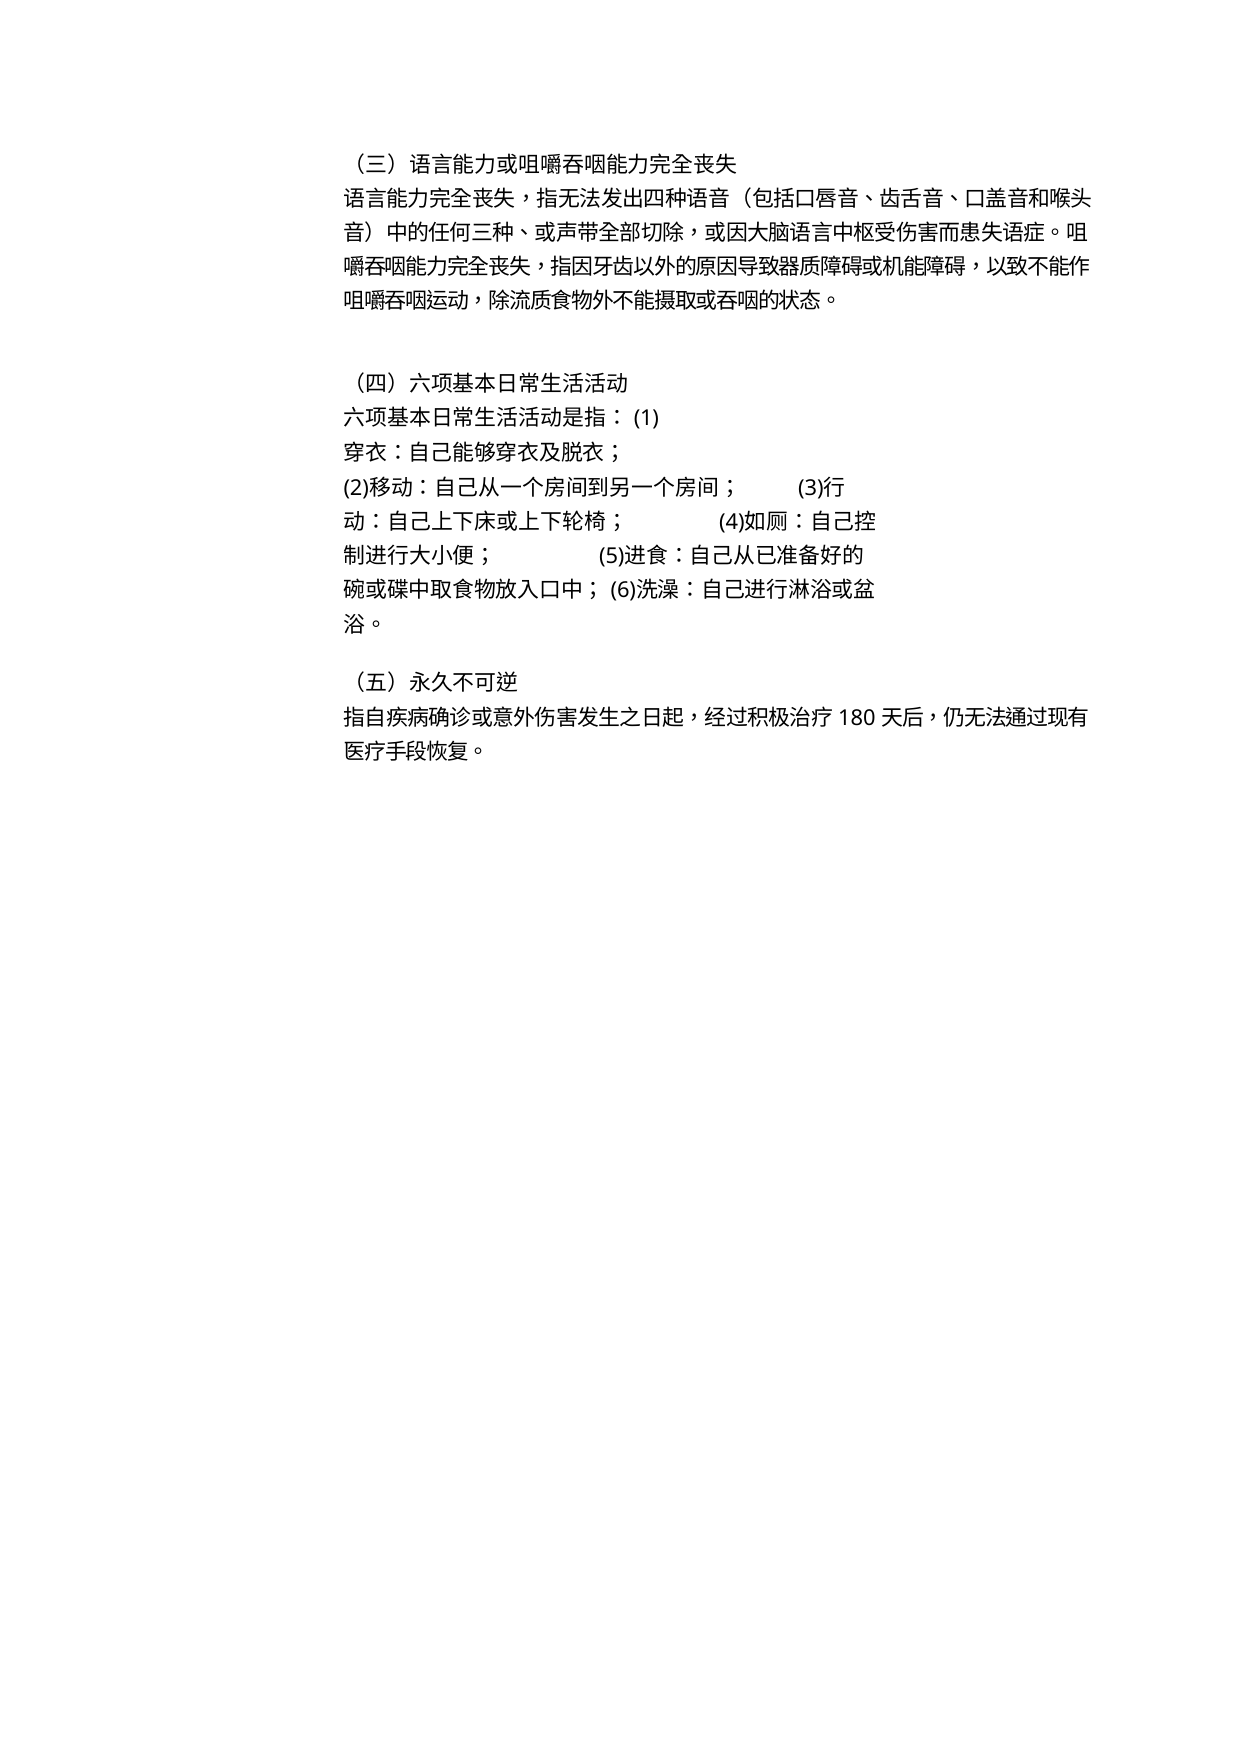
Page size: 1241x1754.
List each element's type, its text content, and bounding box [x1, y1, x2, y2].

text （五）永久不可逆 [343, 667, 1113, 697]
text 语言能力完全丧失，指无法发出四种语音（包括口唇音、齿舌音、口盖音和喉头音）中的任何三种、或声带全部切除，或因大脑语言中枢受伤害而患失语症。咀嚼吞咽能力完全丧失，指因牙齿以外的原因导致器质障碍或机能障碍，以致不能作咀嚼吞咽运动，除流质食物外不能摄取或吞咽的状态。 [343, 183, 1101, 315]
text (2)移动：自己从一个房间到另一个房间； (3)行动：自己上下床或上下轮椅； (4)如厕：自己控制进行大小便； (5)进食：自己从已准备好的碗或碟中取食物放入口中； (6)洗澡：自己进行淋浴或盆浴。 [343, 472, 880, 638]
text 指自疾病确诊或意外伤害发生之日起，经过积极治疗 180 天后，仍无法通过现有医疗手段恢复。 [343, 702, 1101, 766]
text （四）六项基本日常生活活动 六项基本日常生活活动是指： (1)穿衣：自己能够穿衣及脱衣； [343, 368, 661, 466]
text （三）语言能力或咀嚼吞咽能力完全丧失 [343, 149, 1113, 178]
